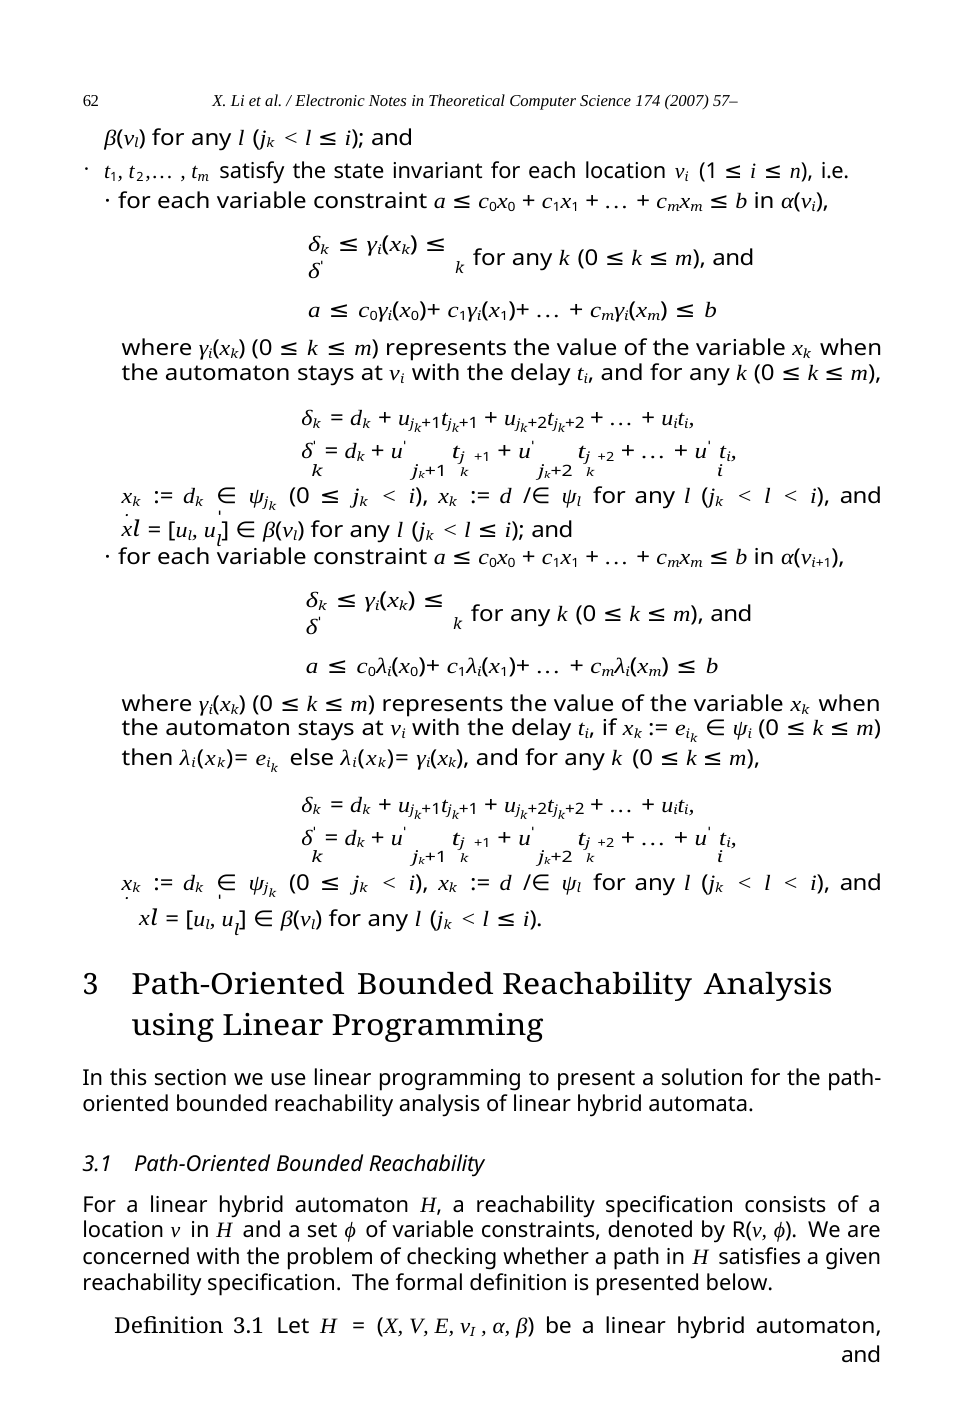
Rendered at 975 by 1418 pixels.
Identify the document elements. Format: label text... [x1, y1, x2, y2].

text In this section we use linear programming to present a solution for the path-oriented bounded reachability analysis of linear hybrid automata. [82, 1064, 881, 1118]
text δ' = dk + u' tj +1 + u' tj +2 + ... + u' ti, [301, 444, 904, 462]
text β(vl) for any l (jk < l ≤ i); and [104, 122, 904, 151]
text δk ≤ γi(xk) ≤ δ' [306, 584, 458, 639]
text · for each variable constraint a ≤ c0x0 + c1x1 + ... + cmxm ≤ b in α(vi+1), [104, 543, 904, 570]
text For a linear hybrid automaton H, a reachability specification consists of a location v in H and a set ϕ of variable constraints, denoted by R(v, ϕ). We are concerned with the problem of checking whether a path in H satisfies a given reachability specification. The formal definition is presented below. [82, 1192, 881, 1297]
list Path-Oriented Bounded Reachability [82, 1148, 904, 1178]
text where γi(xk) (0 ≤ k ≤ m) represents the value of the variable xk when the automaton stays at vi with the delay ti, and for any k (0 ≤ k ≤ m), [121, 335, 904, 387]
text a ≤ c0λi(x0)+ c1λi(x1)+ ... + cmλi(xm) ≤ b [306, 650, 904, 680]
text xl = [ul, ul] ∈ β(vl) for any l (jk < l ≤ i); and [121, 519, 904, 543]
text δ' = dk + u' tj +1 + u' tj +2 + ... + u' ti, [301, 830, 904, 849]
text xk := dk ∈ ψjk (0 ≤ jk < i), xk := d /∈ ψl for any l (jk < l < i), and [121, 484, 904, 509]
text xl = [ul, ul] ∈ β(vl) for any l (jk < l ≤ i). [71, 901, 881, 933]
text · for each variable constraint a ≤ c0x0 + c1x1 + ... + cmxm ≤ b in α(vi), [104, 185, 904, 214]
text δk = dk + ujk+1tjk+1 + ujk+2tjk+2 + ... + uiti, [301, 789, 904, 822]
text δk ≤ γi(xk) ≤ δ' [308, 228, 460, 284]
subtitle Path-Oriented Bounded Reachability Analysis using Linear Programming [82, 963, 881, 1044]
text xk := dk ∈ ψjk (0 ≤ jk < i), xk := d /∈ ψl for any l (jk < l < i), and [121, 870, 904, 895]
text Definition 3.1 Let H = (X, V, E, vI , α, β) be a linear hybrid automaton, and [71, 1310, 881, 1369]
text a ≤ c0γi(x0)+ c1γi(x1)+ ... + cmγi(xm) ≤ b [308, 294, 904, 324]
text k jk+1 k jk+2 k i [311, 849, 904, 866]
text for any k (0 ≤ k ≤ m), and [473, 242, 904, 272]
text where γi(xk) (0 ≤ k ≤ m) represents the value of the variable xk when the automaton stays at vi with the delay ti, if xk := eik ∈ ψi (0 ≤ k ≤ m) then λi(xk)= eik else λi(xk)= γi(xk), and for any k (0 ≤ k ≤ m), [121, 691, 881, 776]
text k jk+1 k jk+2 k i [311, 462, 904, 480]
text δk = dk + ujk+1tjk+1 + ujk+2tjk+2 + ... + uiti, [301, 402, 904, 436]
list t1, t2,... , tm satisfy the state invariant for each location vi (1 ≤ i ≤ n), i.e. [83, 155, 904, 185]
text for any k (0 ≤ k ≤ m), and [471, 598, 904, 628]
